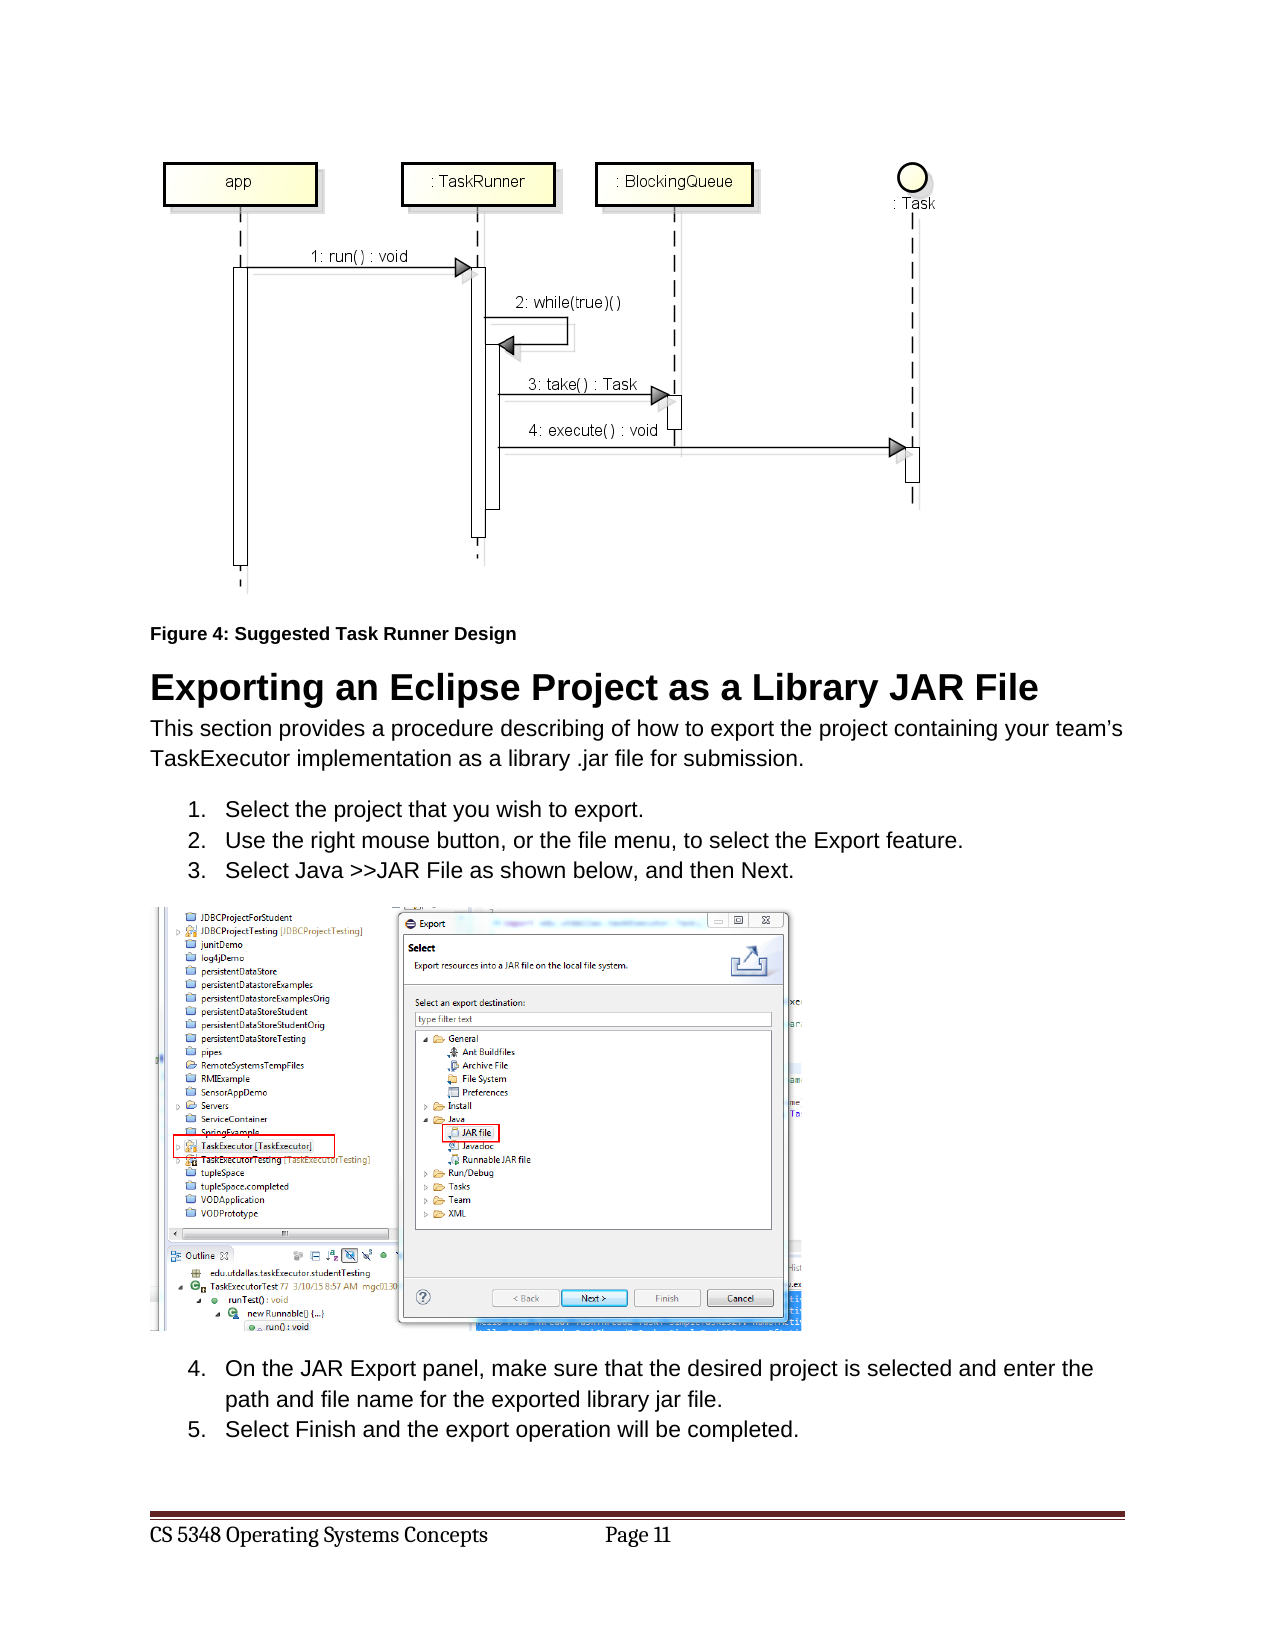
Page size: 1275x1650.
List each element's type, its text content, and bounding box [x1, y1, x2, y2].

picture [150, 150, 1004, 599]
list Select Finish and the export operation will be completed. [187, 1416, 1125, 1442]
picture [150, 907, 802, 1331]
list Use the right mouse button, or the file menu, to select the Export feature. [187, 827, 1125, 853]
text This section provides a procedure describing of how to export the project containing your team’s TaskExecutor implementation as a library .jar file for submission. [150, 715, 1125, 772]
text Figure 4: Suggested Task Runner Design [150, 623, 1125, 645]
subtitle Exporting an Eclipse Project as a Library JAR File [150, 666, 1125, 709]
list Select the project that you wish to export. [187, 796, 1125, 823]
list Select Java >>JAR File as shown below, and then Next. [187, 857, 1125, 883]
list On the JAR Export panel, make sure that the desired project is selected and enter the path and file name for the exported library jar file. [187, 1355, 1125, 1412]
